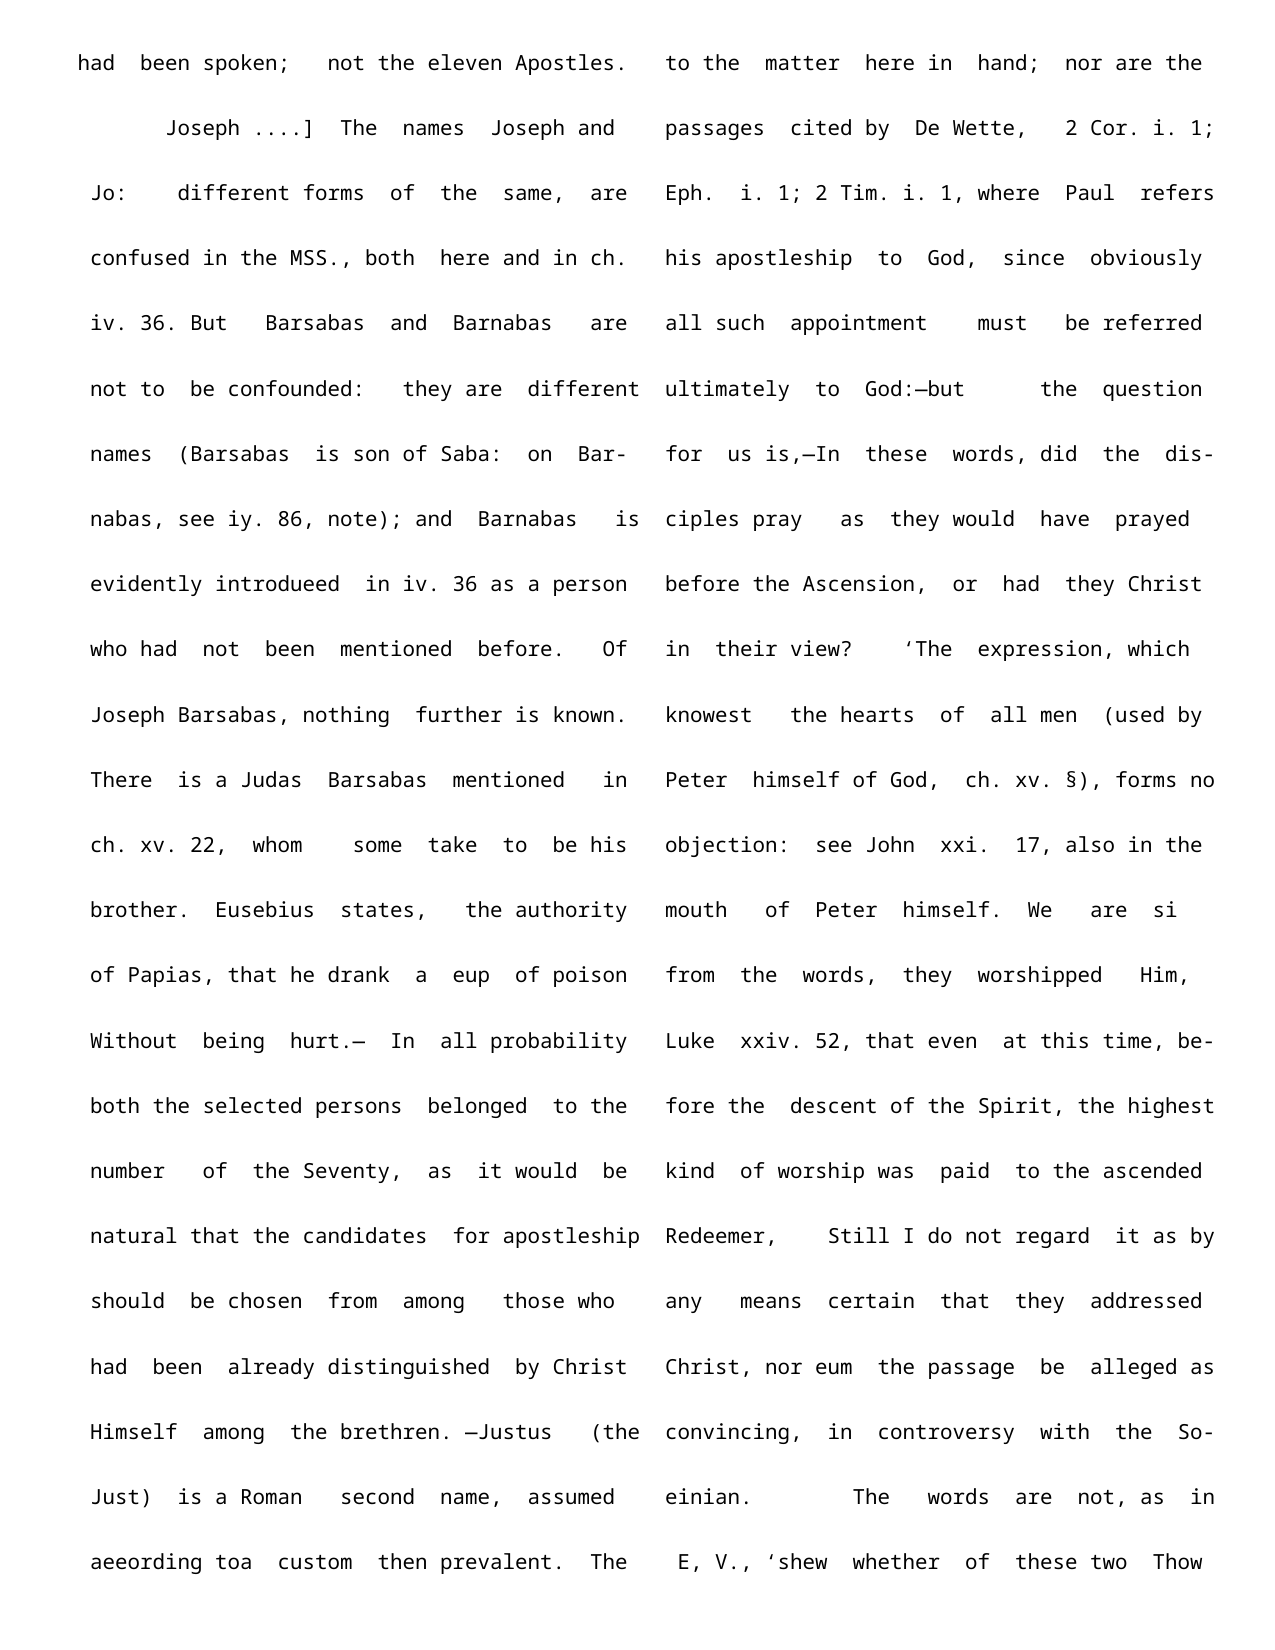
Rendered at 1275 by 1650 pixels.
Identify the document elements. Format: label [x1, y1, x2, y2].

text [15, 15, 1260, 1608]
